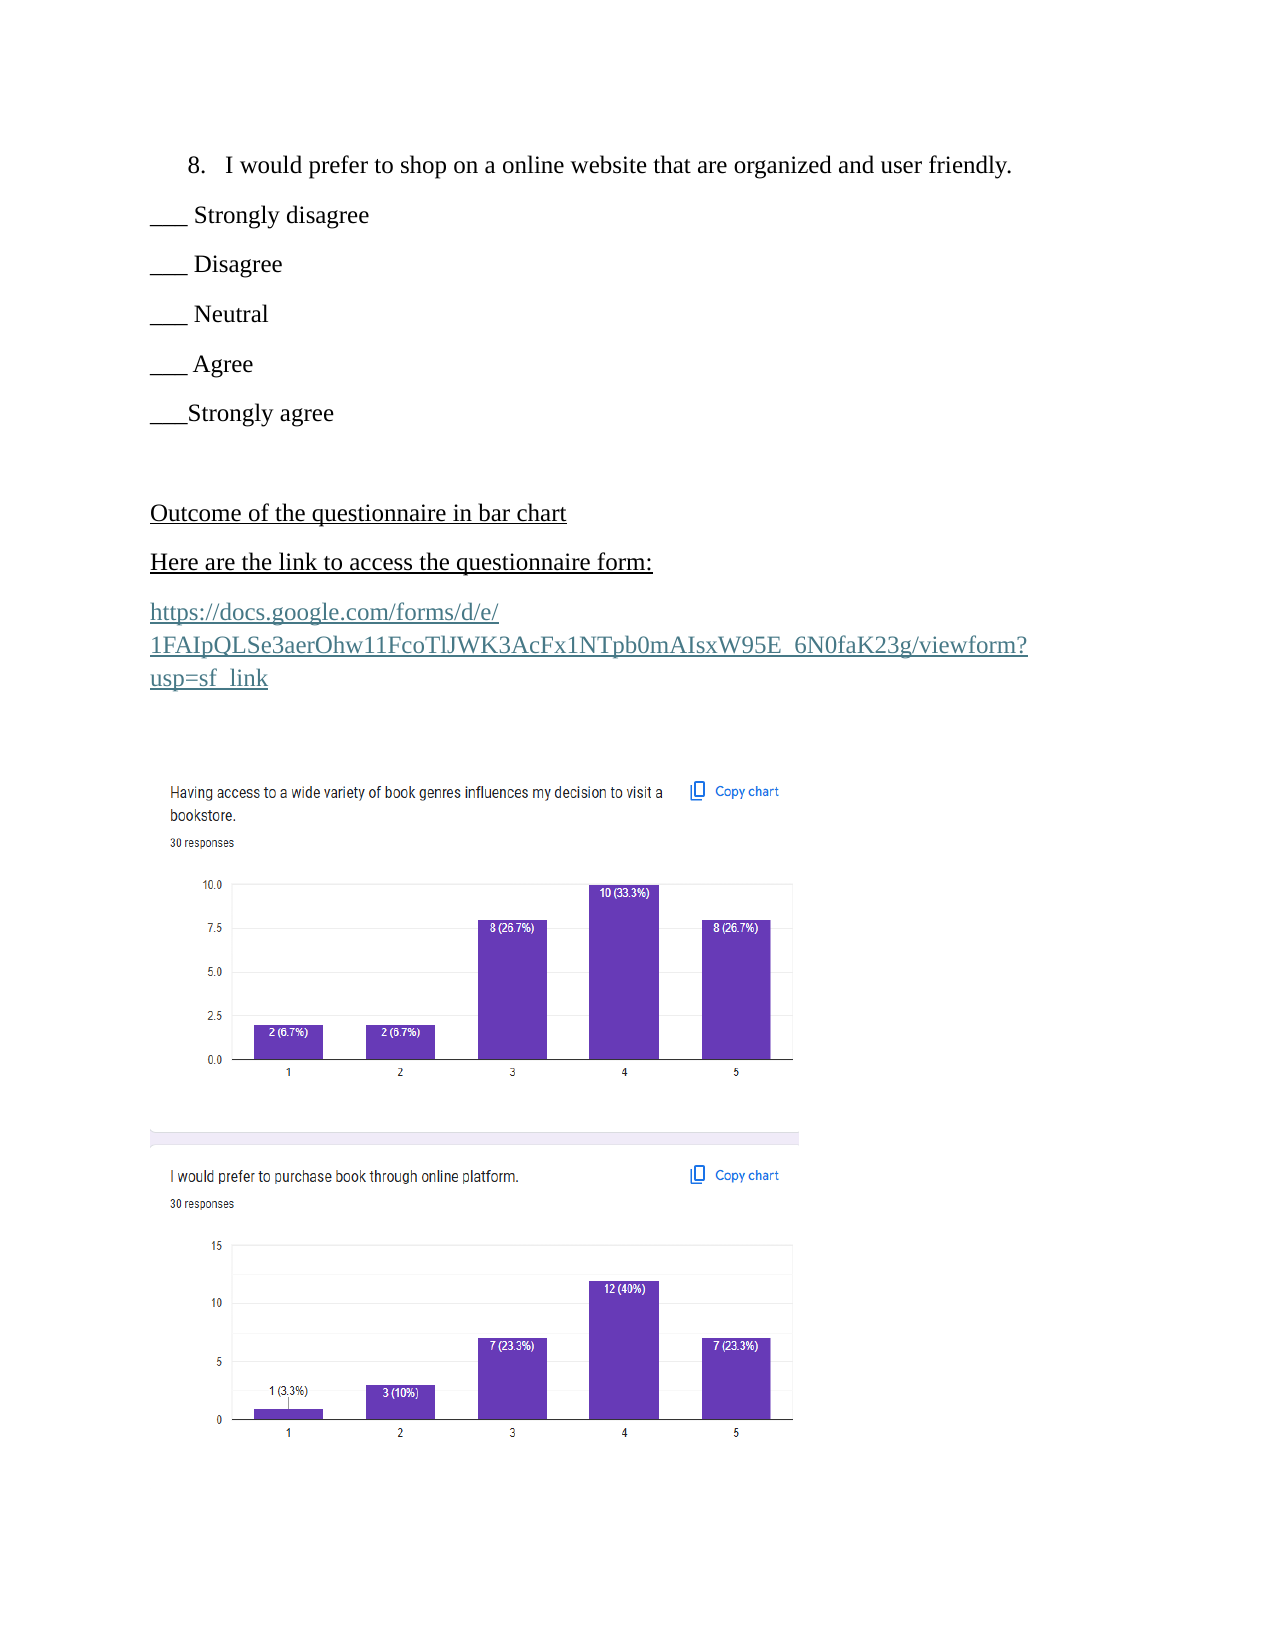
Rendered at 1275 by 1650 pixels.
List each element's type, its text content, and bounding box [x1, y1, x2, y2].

text Outcome of the questionnaire in bar chart [150, 498, 1125, 527]
list I would prefer to shop on a online website that are organized and user friendly. [187, 150, 1125, 179]
text ___ Neutral [150, 299, 1125, 328]
text ___Strongly agree [150, 398, 1125, 427]
text ___ Agree [150, 349, 1125, 377]
picture [150, 762, 799, 1489]
text ___ Disagree [150, 249, 1125, 278]
text ___ Strongly disagree [150, 200, 1125, 228]
text https://docs.google.com/forms/d/e/1FAIpQLSe3aerOhw11FcoTlJWK3AcFx1NTpb0mAIsxW95E_6N0faK23g/viewform?usp=sf_link [150, 597, 1125, 692]
text Here are the link to access the questionnaire form: [150, 547, 1125, 576]
